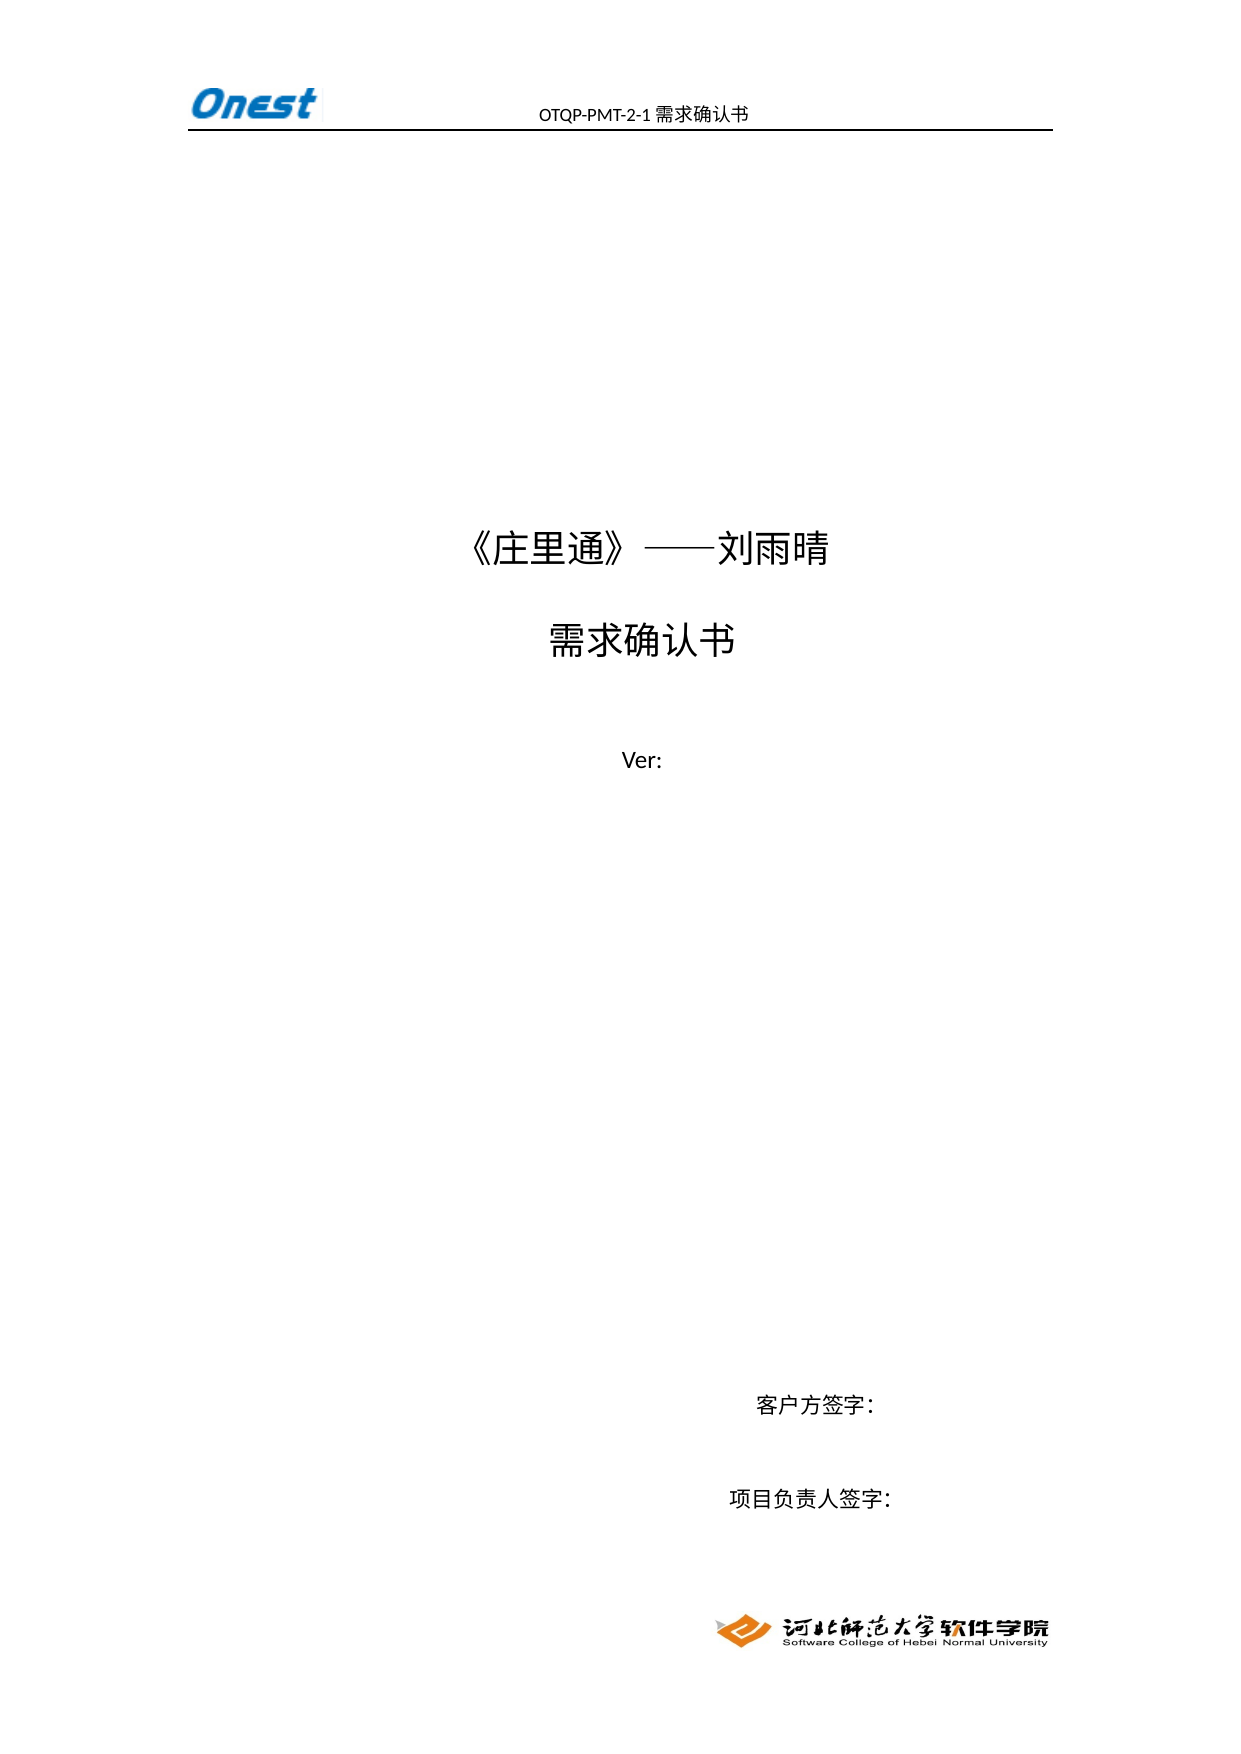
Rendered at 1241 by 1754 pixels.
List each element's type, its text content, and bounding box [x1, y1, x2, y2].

text 《庄里通》——刘雨晴 [187, 514, 1053, 579]
text Ver: [187, 744, 1053, 776]
text 需求确认书 [187, 606, 1053, 671]
picture [710, 1611, 1053, 1651]
text 项目负责人签字： [625, 1481, 965, 1514]
picture [187, 88, 324, 122]
text 客户方签字： [712, 1387, 965, 1420]
